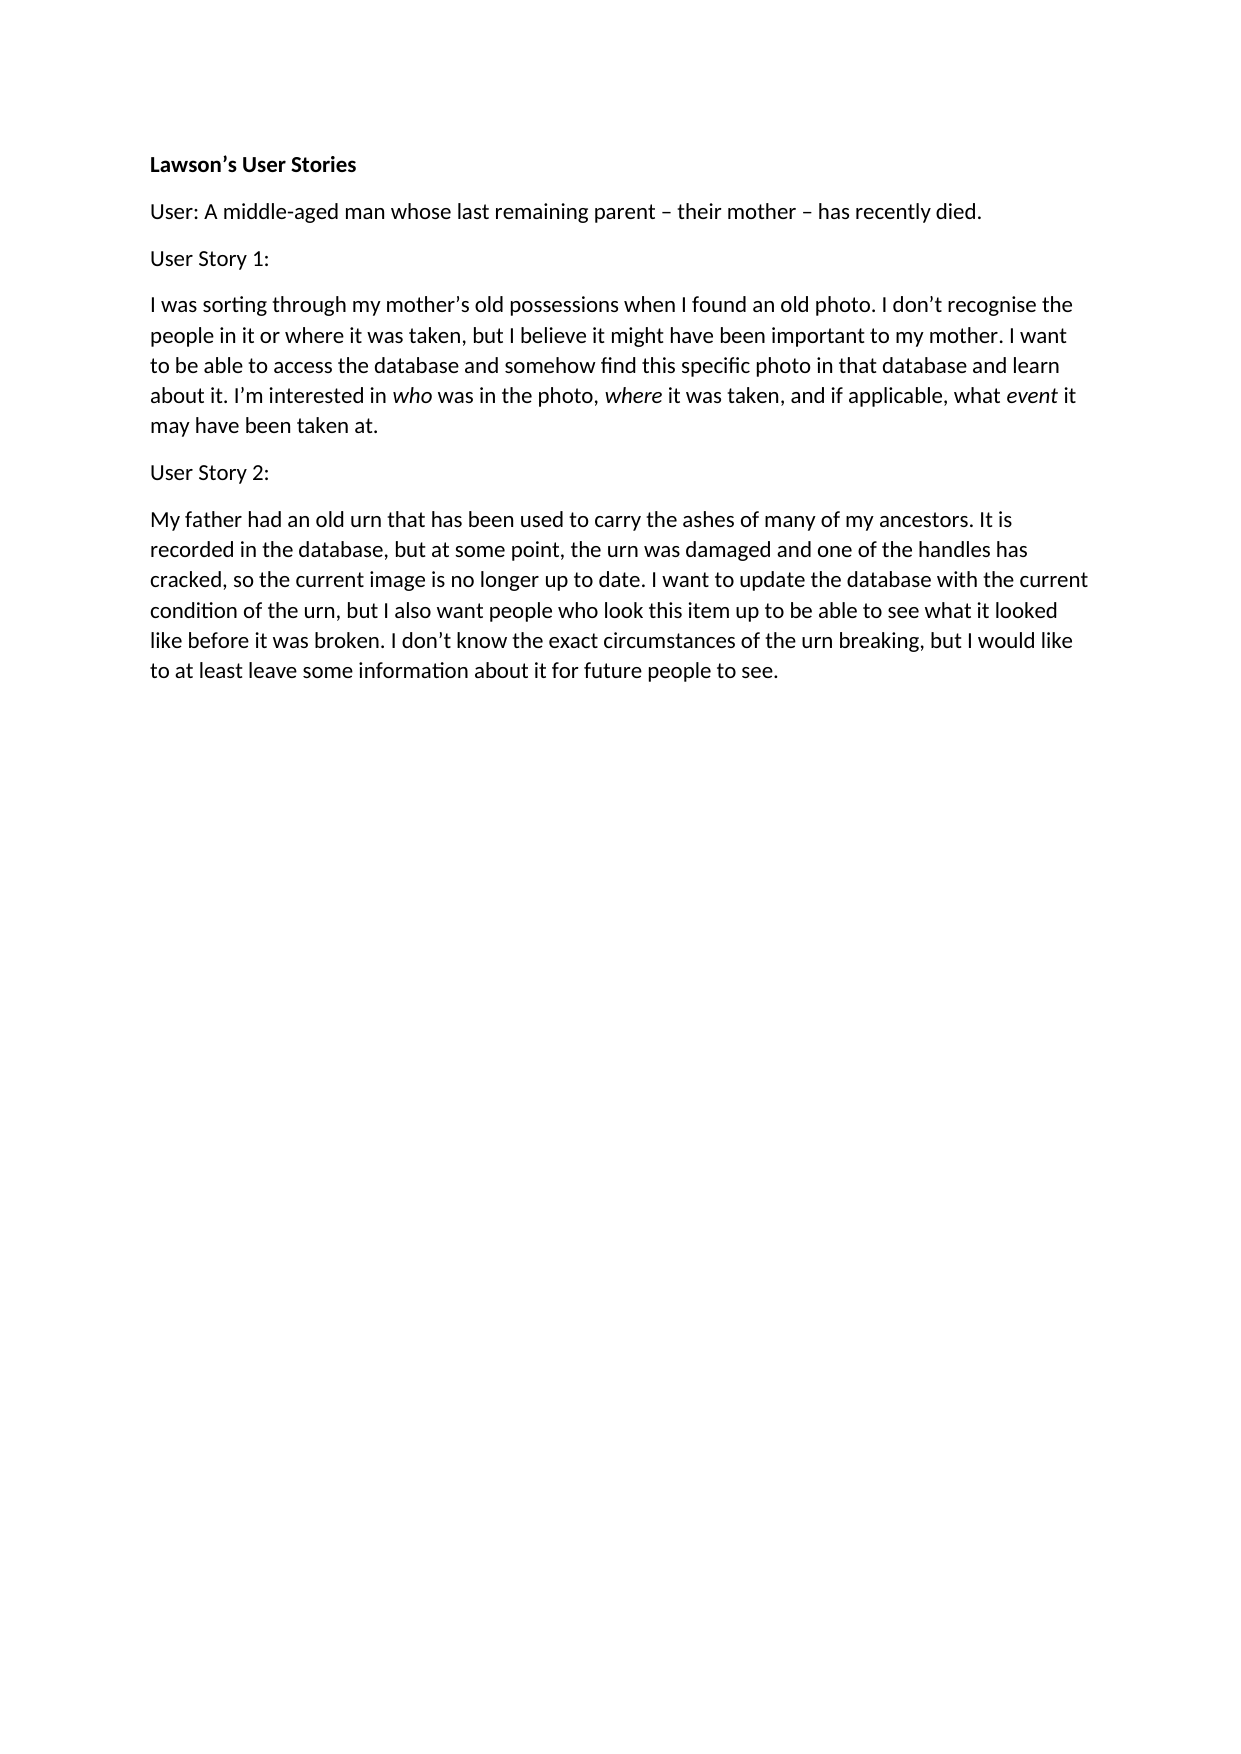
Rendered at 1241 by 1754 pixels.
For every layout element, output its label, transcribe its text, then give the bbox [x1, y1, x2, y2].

text User Story 2: [150, 458, 1090, 486]
text User Story 1: [150, 244, 1090, 272]
text User: A middle-aged man whose last remaining parent – their mother – has recently died. [150, 197, 1090, 225]
text My father had an old urn that has been used to carry the ashes of many of my ancestors. It is recorded in the database, but at some point, the urn was damaged and one of the handles has cracked, so the current image is no longer up to date. I want to update the database with the current condition of the urn, but I also want people who look this item up to be able to see what it looked like before it was broken. I don’t know the exact circumstances of the urn breaking, but I would like to at least leave some information about it for future people to see. [150, 505, 1090, 684]
text I was sorting through my mother’s old possessions when I found an old photo. I don’t recognise the people in it or where it was taken, but I believe it might have been important to my mother. I want to be able to access the database and somehow find this specific photo in that database and learn about it. I’m interested in who was in the photo, where it was taken, and if applicable, what event it may have been taken at. [150, 291, 1090, 439]
text Lawson’s User Stories [150, 150, 1090, 178]
